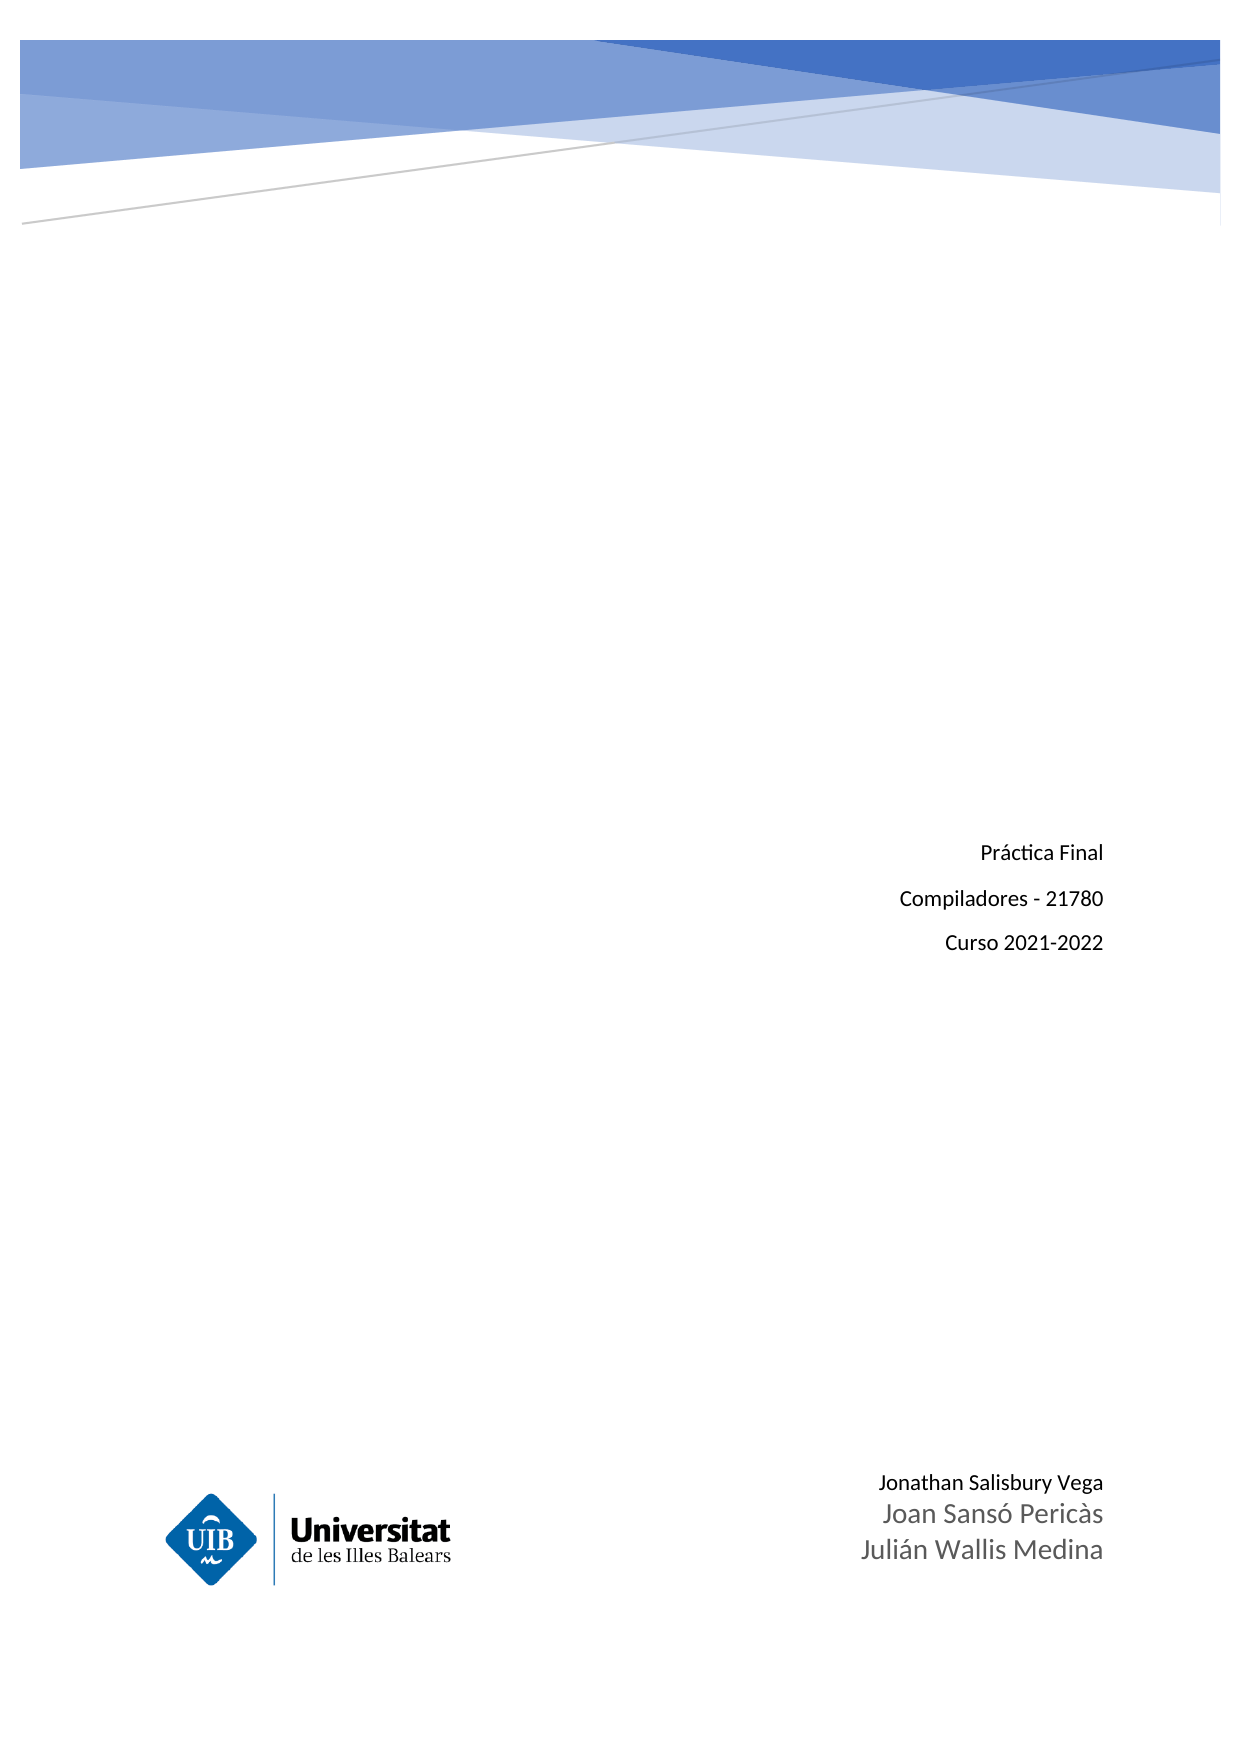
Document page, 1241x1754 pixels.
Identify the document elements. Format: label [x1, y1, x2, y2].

picture [20, 40, 1221, 240]
picture [150, 1476, 463, 1599]
